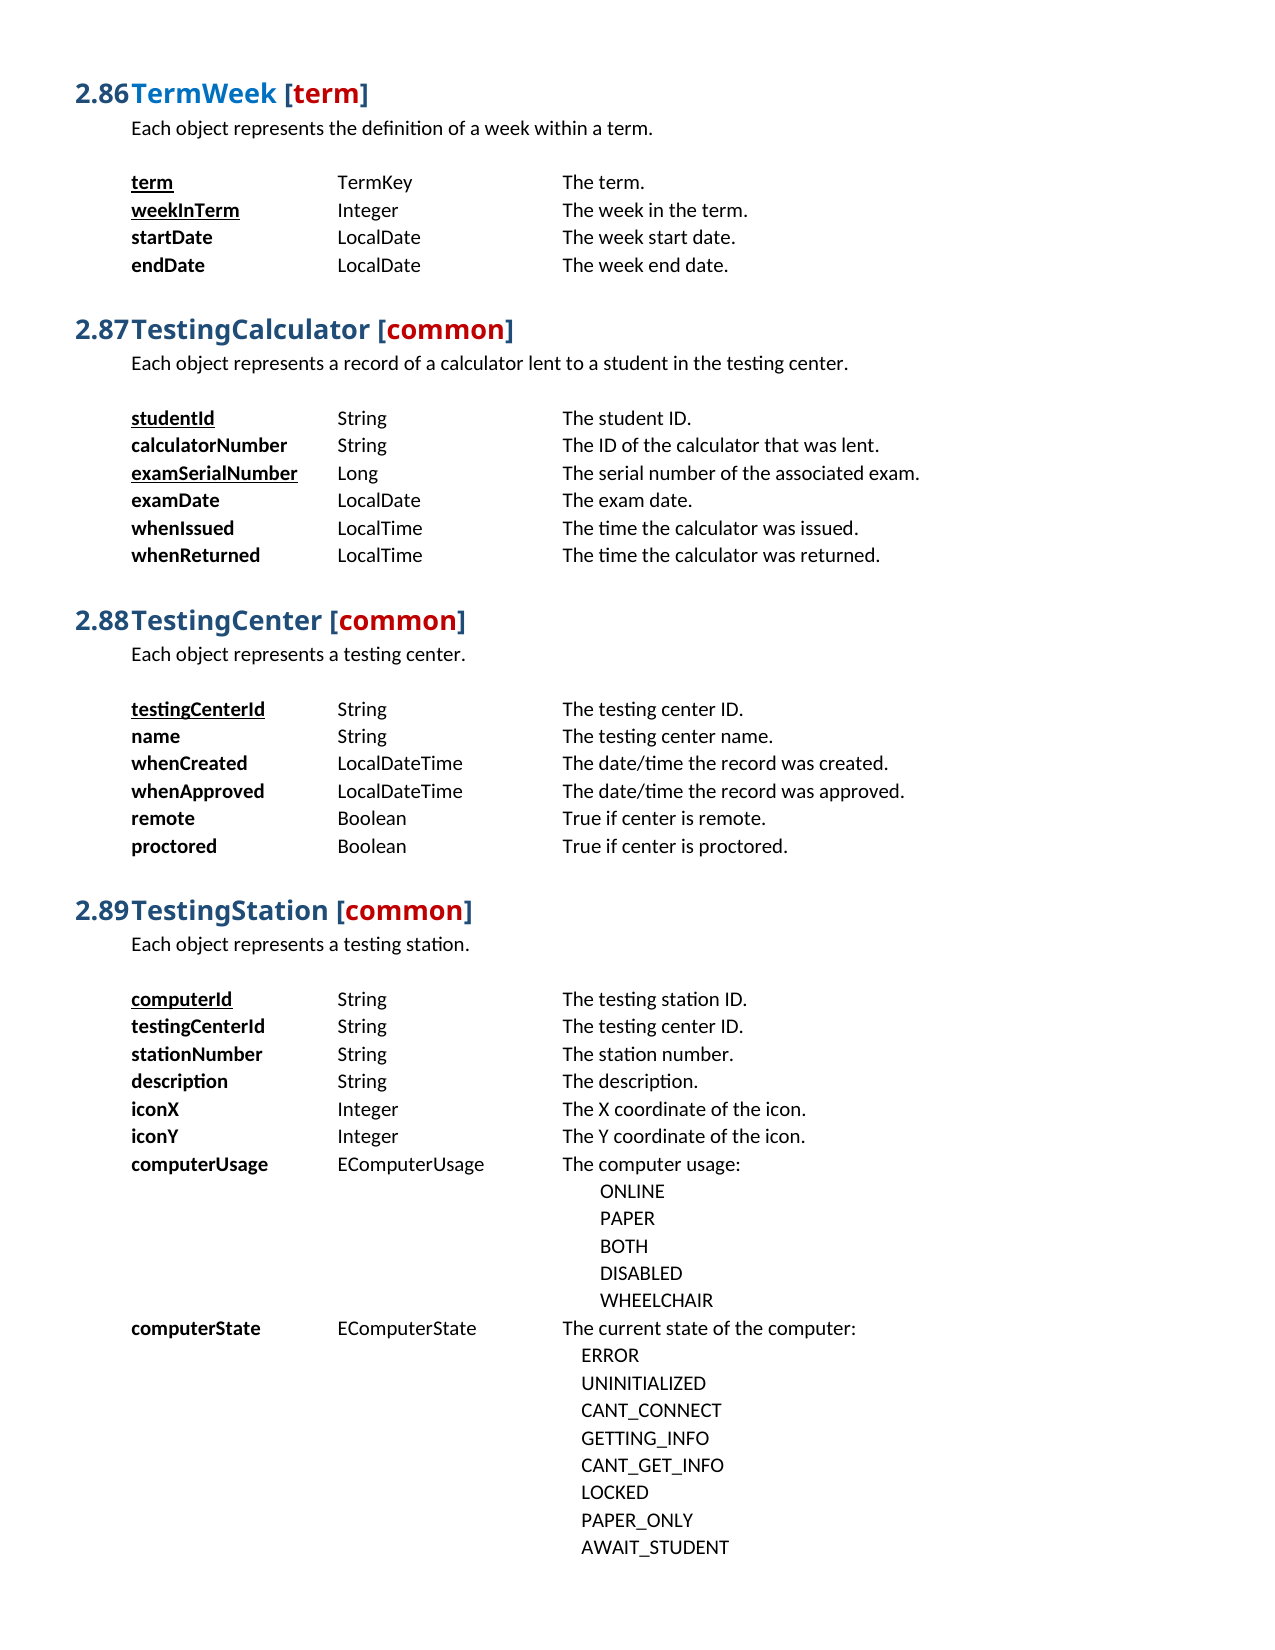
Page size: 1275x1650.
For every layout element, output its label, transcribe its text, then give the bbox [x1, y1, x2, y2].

text testingCenterId String The testing center ID. [131, 696, 1200, 721]
text examSerialNumber Long The serial number of the associated exam. [131, 460, 1200, 486]
text whenCreated LocalDateTime The date/time the record was created. [131, 751, 1200, 776]
text description String The description. [131, 1068, 1200, 1094]
text remote Boolean True if center is remote. [131, 805, 1200, 831]
text Each object represents a testing center. [131, 641, 1200, 666]
text AWAIT_STUDENT [131, 1534, 1200, 1560]
text Each object represents a testing station. [131, 932, 1200, 957]
text WHEELCHAIR [131, 1288, 1200, 1313]
text weekInTerm Integer The week in the term. [131, 197, 1200, 222]
text stationNumber String The station number. [131, 1041, 1200, 1067]
text CANT_GET_INFO [131, 1452, 1200, 1477]
text whenIssued LocalTime The time the calculator was issued. [131, 515, 1200, 540]
text term TermKey The term. [131, 169, 1200, 195]
text whenApproved LocalDateTime The date/time the record was approved. [131, 778, 1200, 803]
text LOCKED [131, 1479, 1200, 1505]
text endDate LocalDate The week end date. [131, 252, 1200, 277]
text UNINITIALIZED [131, 1370, 1200, 1395]
subtitle 2.86 TermWeek [term] [75, 75, 1200, 112]
text GETTING_INFO [131, 1425, 1200, 1450]
text name String The testing center name. [131, 723, 1200, 749]
text calculatorNumber String The ID of the calculator that was lent. [131, 433, 1200, 458]
subtitle 2.88 TestingCenter [common] [75, 601, 1200, 638]
subtitle 2.89 TestingStation [common] [75, 892, 1200, 929]
text DISABLED [131, 1260, 1200, 1286]
text computerId String The testing station ID. [131, 986, 1200, 1012]
text PAPER_ONLY [131, 1507, 1200, 1532]
subtitle 2.87 TestingCalculator [common] [75, 311, 1200, 348]
text whenReturned LocalTime The time the calculator was returned. [131, 542, 1200, 568]
text iconY Integer The Y coordinate of the icon. [131, 1123, 1200, 1149]
text Each object represents the definition of a week within a term. [131, 115, 1200, 140]
text computerState EComputerState The current state of the computer: [131, 1315, 1200, 1341]
text studentId String The student ID. [131, 405, 1200, 431]
text BOTH [131, 1233, 1200, 1258]
text ERROR [131, 1342, 1200, 1368]
text PAPER [131, 1206, 1200, 1231]
text testingCenterId String The testing center ID. [131, 1014, 1200, 1039]
text iconX Integer The X coordinate of the icon. [131, 1096, 1200, 1121]
text proctored Boolean True if center is proctored. [131, 833, 1200, 858]
text Each object represents a record of a calculator lent to a student in the testing center. [131, 351, 1200, 376]
text CANT_CONNECT [131, 1397, 1200, 1423]
text examDate LocalDate The exam date. [131, 487, 1200, 513]
text computerUsage EComputerUsage The computer usage: [131, 1151, 1200, 1176]
text startDate LocalDate The week start date. [131, 224, 1200, 250]
text ONLINE [131, 1178, 1200, 1203]
